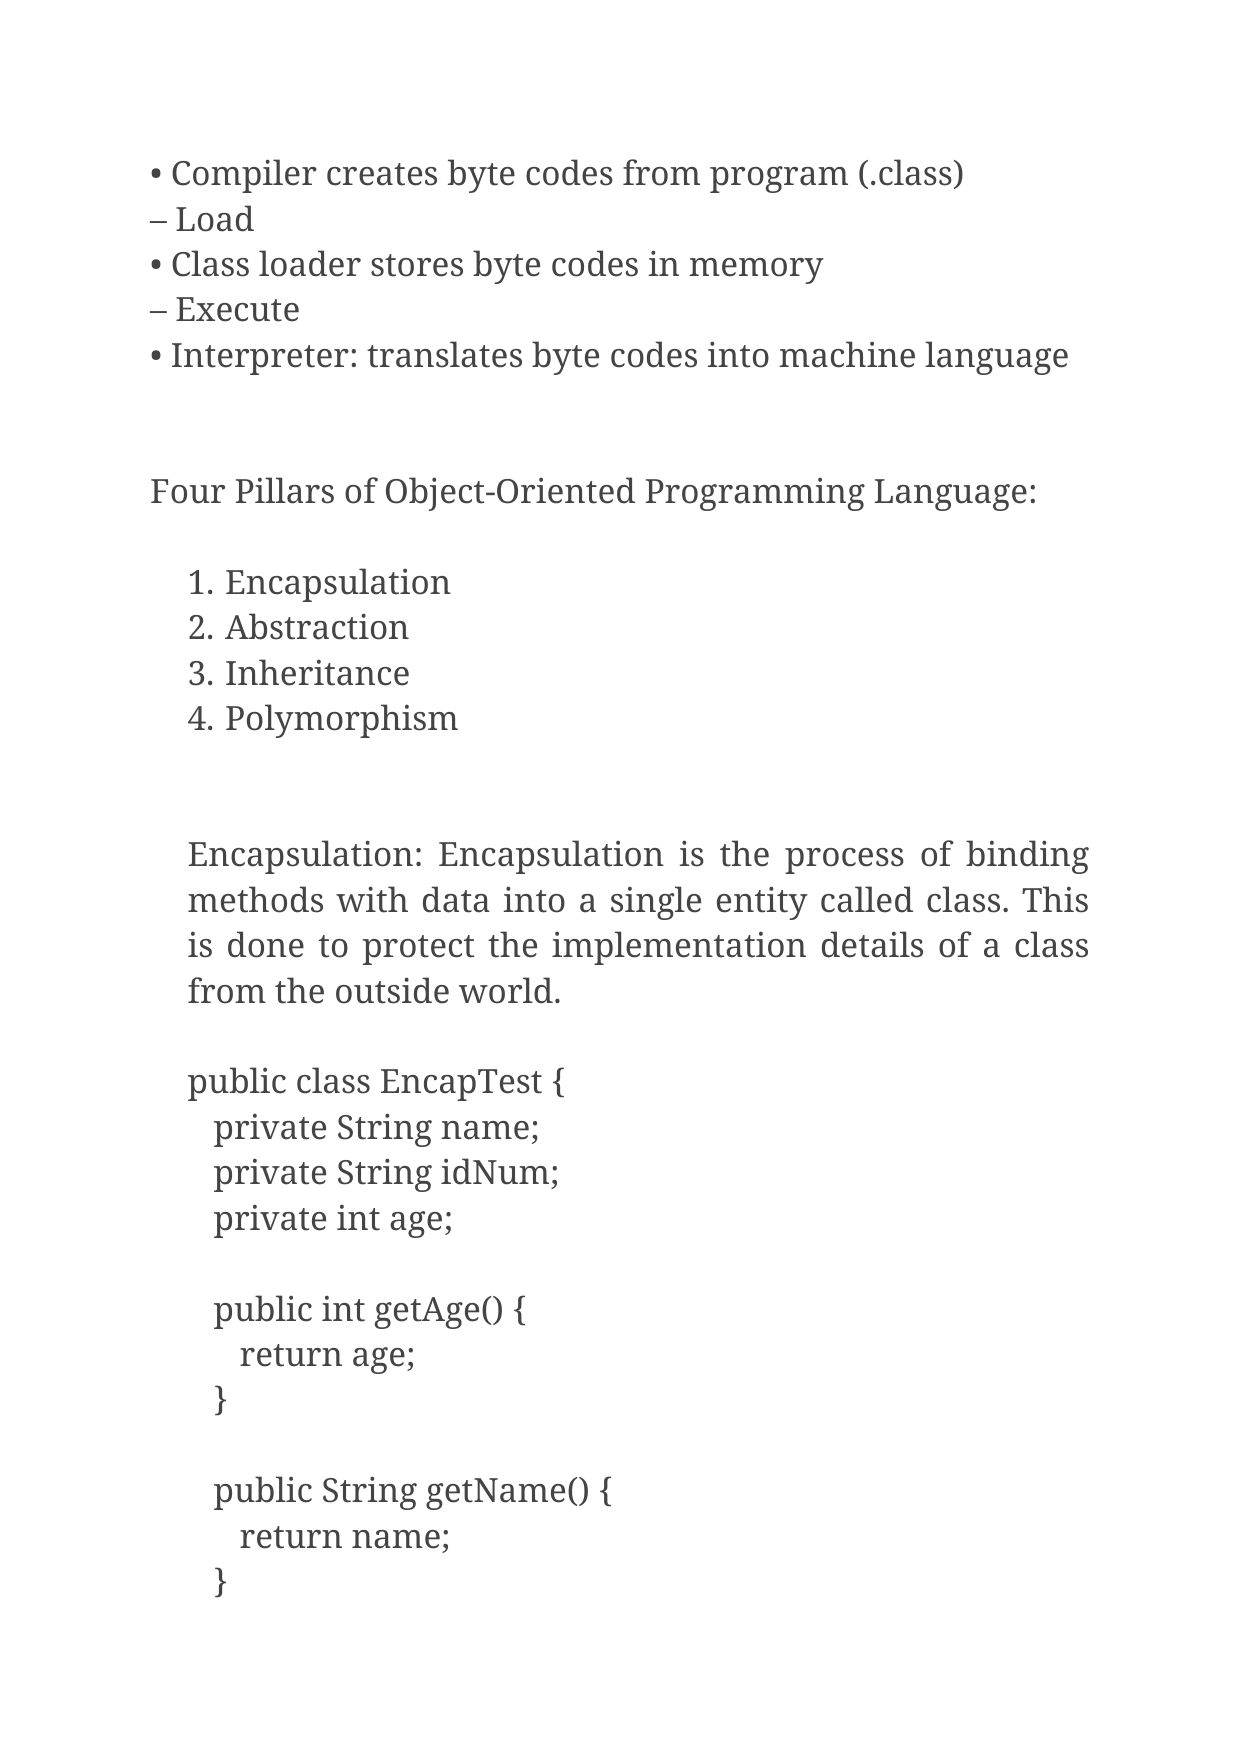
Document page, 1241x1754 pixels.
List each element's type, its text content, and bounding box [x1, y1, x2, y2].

text Four Pillars of Object-Oriented Programming Language: [150, 468, 1090, 513]
text } [187, 1558, 1090, 1603]
text • Interpreter: translates byte codes into machine language [150, 332, 1090, 377]
text return name; [187, 1512, 1090, 1558]
text private int age; [187, 1194, 1090, 1240]
list Encapsulation [187, 559, 1090, 604]
text • Class loader stores byte codes in memory [150, 241, 1090, 286]
text private String name; [187, 1104, 1090, 1149]
list Abstraction [187, 604, 1090, 649]
text Encapsulation: Encapsulation is the process of binding methods with data into a single entity called class. This is done to protect the implementation details of a class from the outside world. [187, 831, 1090, 1013]
text – Execute [150, 286, 1090, 332]
text – Load [150, 195, 1090, 241]
text public int getAge() { [187, 1285, 1090, 1331]
list Polymorphism [187, 695, 1090, 740]
text } [187, 1376, 1090, 1422]
text public String getName() { [187, 1467, 1090, 1512]
list Inheritance [187, 649, 1090, 695]
text public class EncapTest { [187, 1058, 1090, 1104]
text return age; [187, 1331, 1090, 1376]
text • Compiler creates byte codes from program (.class) [150, 150, 1090, 195]
text private String idNum; [187, 1149, 1090, 1194]
